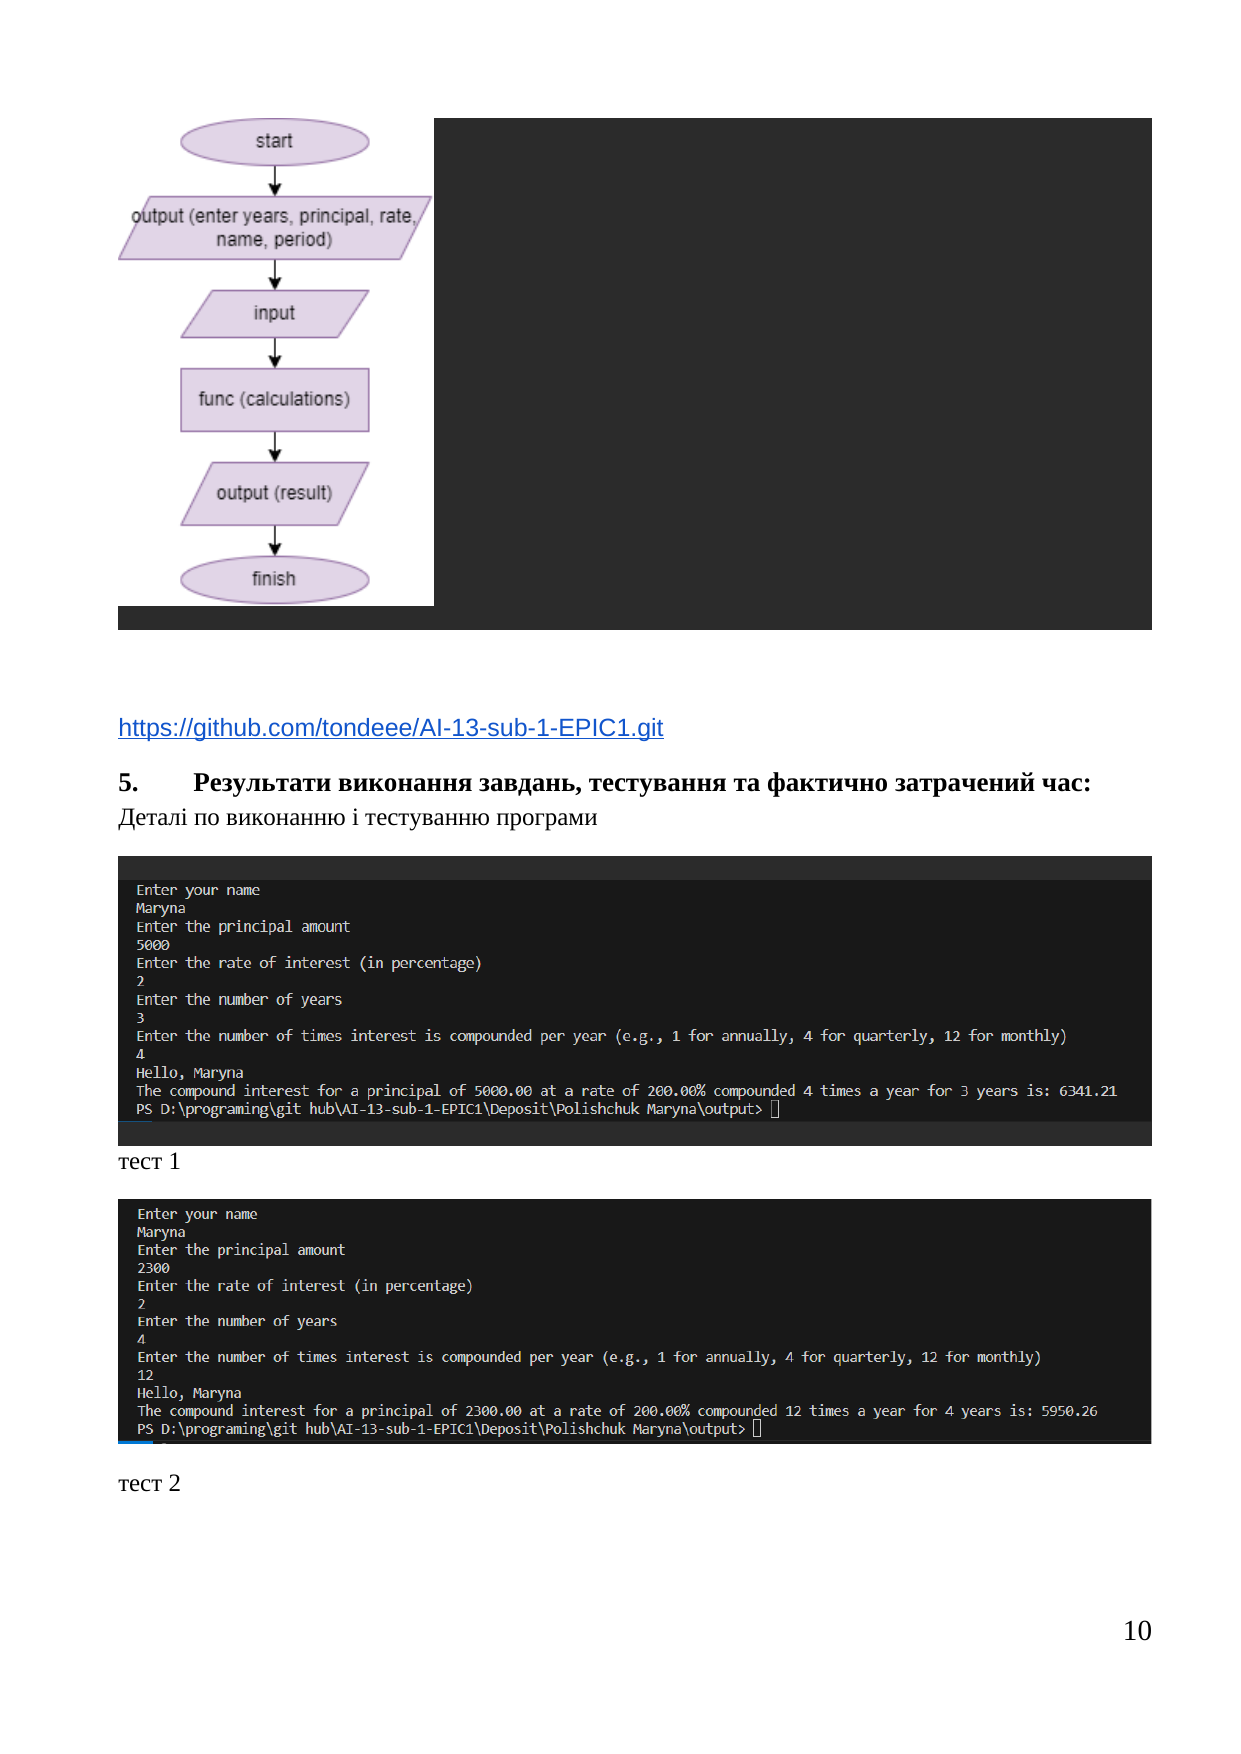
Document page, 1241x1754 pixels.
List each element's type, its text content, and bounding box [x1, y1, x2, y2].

picture [118, 880, 1152, 1122]
subtitle 5. Результати виконання завдань, тестування та фактично затрачений час: [118, 767, 1152, 798]
text Деталі по виконанню і тестуванню програми [118, 802, 1152, 831]
picture [118, 1199, 1152, 1444]
picture [118, 118, 434, 606]
text тест 1 [118, 1146, 1152, 1175]
text тест 2 [118, 1468, 1152, 1497]
text https://github.com/tondeee/AI-13-sub-1-EPIC1.git [118, 713, 1152, 741]
